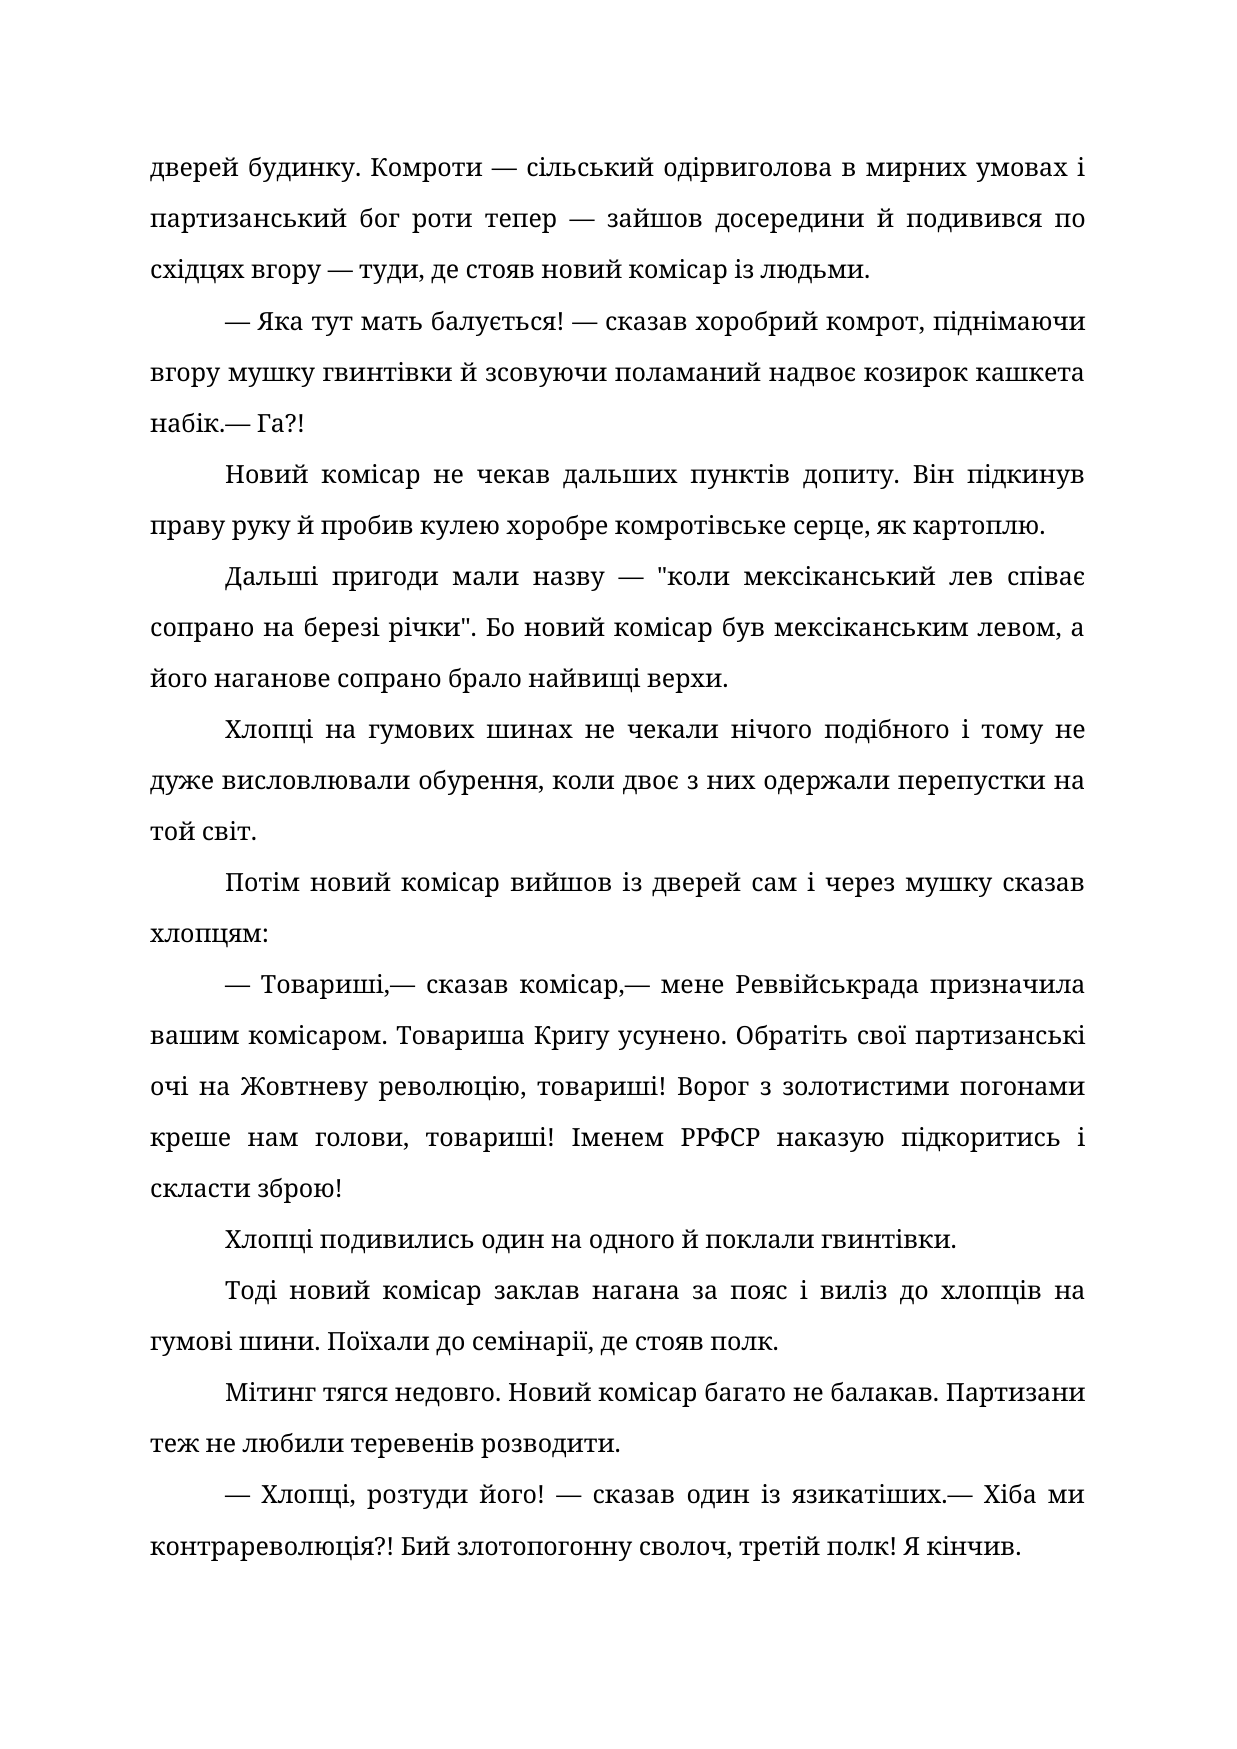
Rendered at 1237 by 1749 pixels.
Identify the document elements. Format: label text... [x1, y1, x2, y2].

text Дальші пригоди мали назву — "коли мексіканський лев співає сопрано на березі річки". Бо новий комісар був мексіканським левом, а його наганове сопрано брало найвищі верхи. [150, 558, 1086, 694]
text Потім новий комісар вийшов із дверей сам і через мушку сказав хлопцям: [150, 864, 1086, 950]
text Новий комісар не чекав дальших пунктів допиту. Він підкинув праву руку й пробив кулею хоробре комротівське серце, як картоплю. [150, 456, 1086, 541]
text Хлопці на гумових шинах не чекали нічого подібного і тому не дуже висловлювали обурення, коли двоє з них одержали перепустки на той світ. [150, 711, 1086, 848]
text — Товариші,— сказав комісар,— мене Реввійськрада призначила вашим комісаром. Товариша Кригу усунено. Обратіть свої партизанські очі на Жовтневу революцію, товариші! Ворог з золотистими погонами креше нам голови, товариші! Іменем РРФСР наказую підкоритись і скласти зброю! [150, 967, 1086, 1205]
text Тоді новий комісар заклав нагана за пояс і виліз до хлопців на гумові шини. Поїхали до семінарії, де стояв полк. [150, 1273, 1086, 1358]
text — Яка тут мать балується! — сказав хоробрий комрот, піднімаючи вгору мушку гвинтівки й зсовуючи поламаний надвоє козирок кашкета набік.— Га?! [150, 303, 1086, 439]
text Хлопці подивились один на одного й поклали гвинтівки. [150, 1222, 1086, 1256]
text — Хлопці, розтуди його! — сказав один із язикатіших.— Хіба ми контрареволюція?! Бий злотопогонну сволоч, третій полк! Я кінчив. [150, 1477, 1086, 1562]
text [150, 150, 1086, 286]
text Мітинг тягся недовго. Новий комісар багато не балакав. Партизани теж не любили теревенів розводити. [150, 1375, 1086, 1460]
